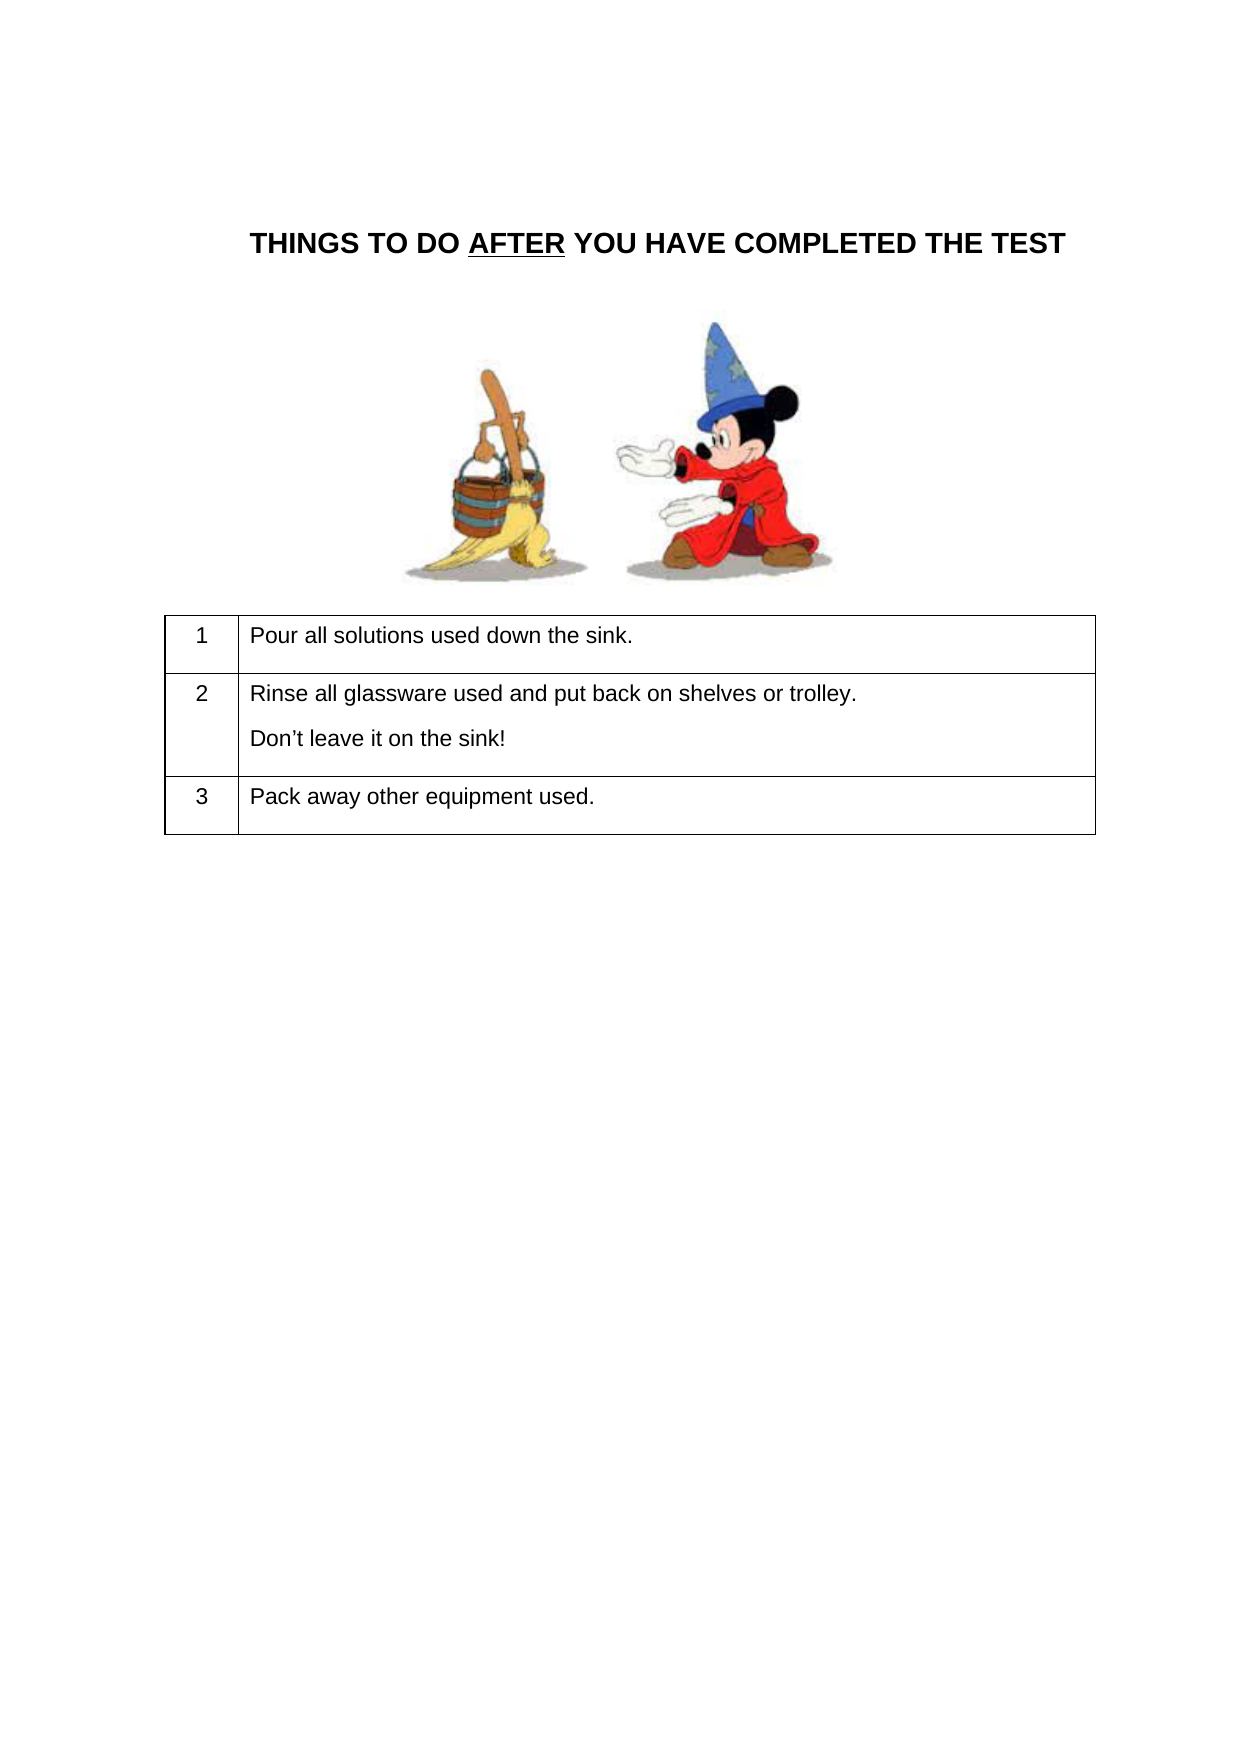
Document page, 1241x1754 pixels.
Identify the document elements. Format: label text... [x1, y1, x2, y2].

table_cell Pack away other equipment used. [239, 777, 1095, 834]
table_cell Rinse all glassware used and put back on shelves or trolley. Don’t leave it on the sink! [239, 674, 1095, 776]
text THINGS TO DO AFTER YOU HAVE COMPLETED THE TEST [126, 227, 1152, 260]
table_header Pour all solutions used down the sink. [239, 616, 1095, 673]
table_cell 3 [166, 777, 238, 834]
table_cell 2 [166, 674, 238, 776]
table_header 1 [166, 616, 238, 673]
picture [400, 310, 838, 593]
